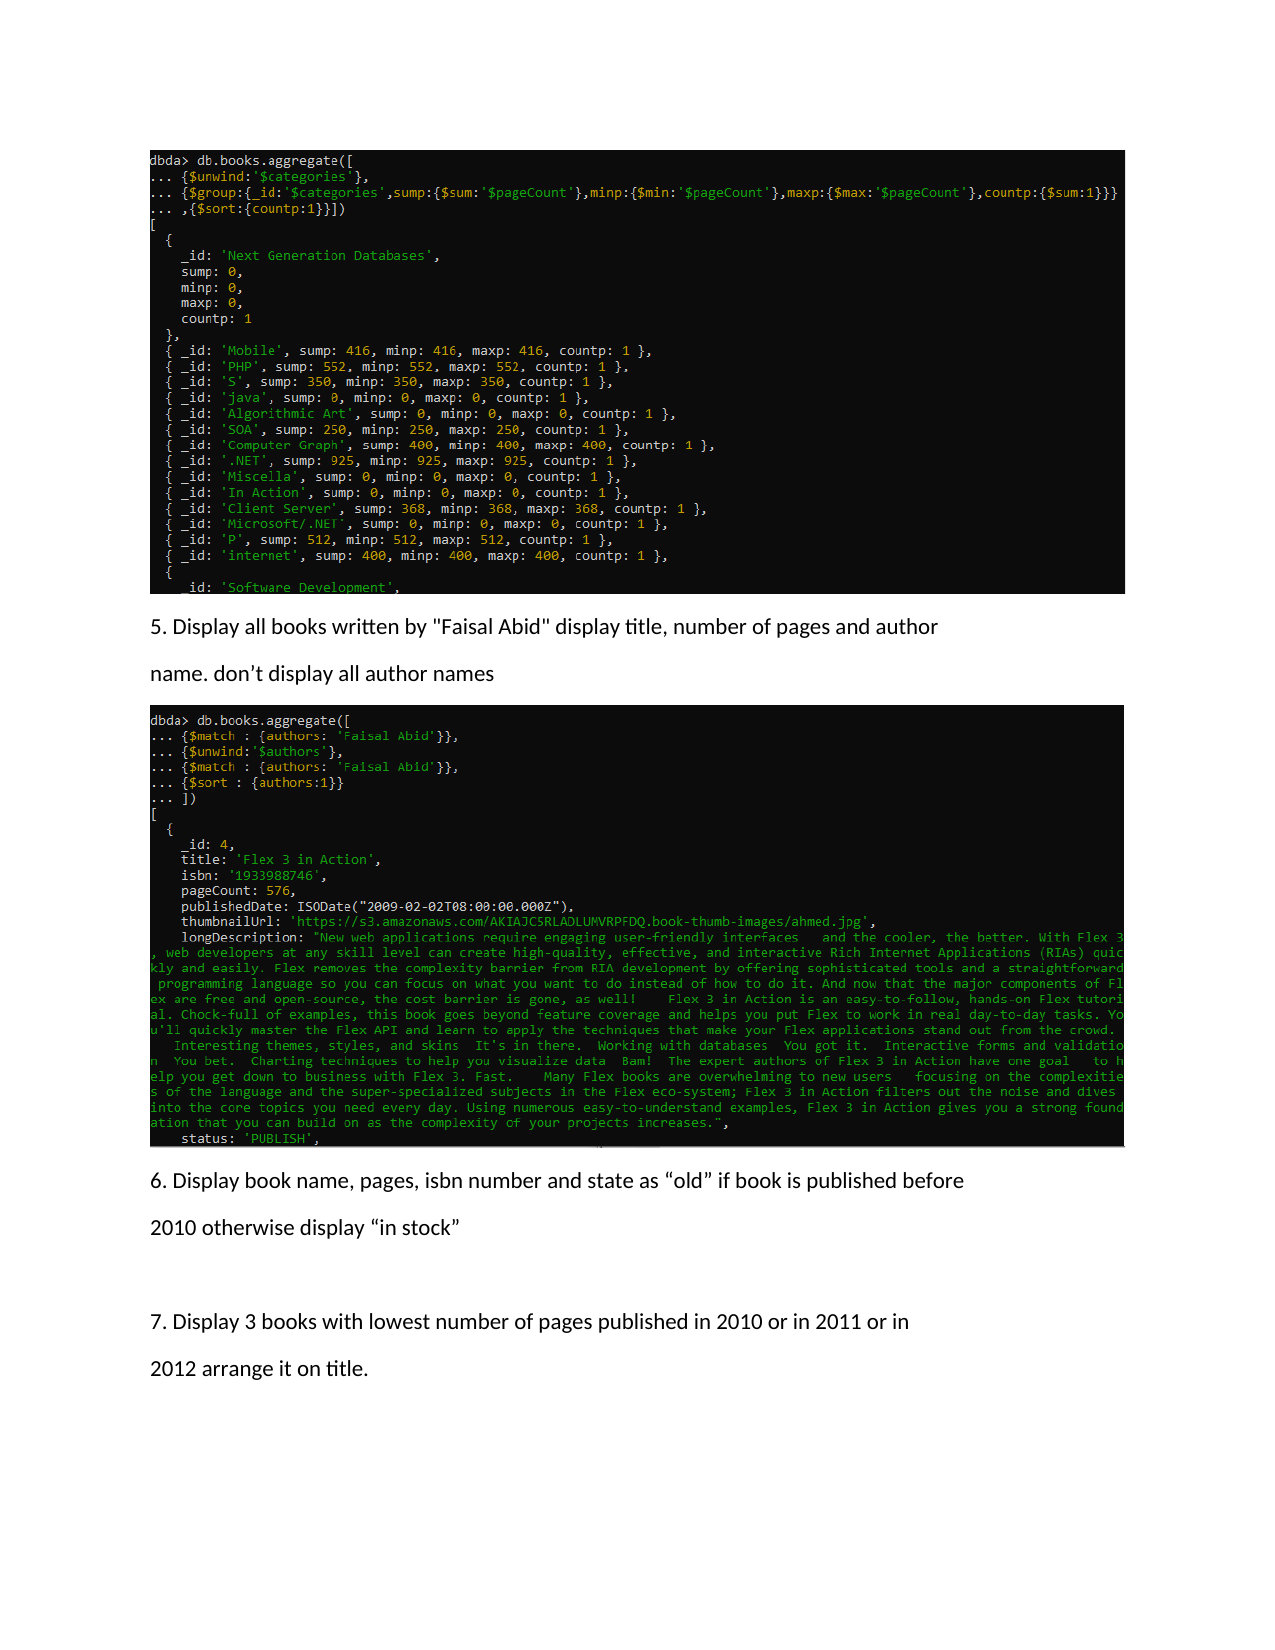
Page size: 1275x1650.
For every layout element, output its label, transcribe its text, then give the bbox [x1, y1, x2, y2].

picture [150, 150, 1125, 594]
text 7. Display 3 books with lowest number of pages published in 2010 or in 2011 or in [150, 1307, 1125, 1335]
text name. don’t display all author names [150, 659, 1125, 687]
text 2012 arrange it on title. [150, 1354, 1125, 1382]
text 5. Display all books written by "Faisal Abid" display title, number of pages and author [150, 612, 1125, 640]
text 6. Display book name, pages, isbn number and state as “old” if book is published before [150, 1166, 1125, 1194]
text 2010 otherwise display “in stock” [150, 1213, 1125, 1241]
picture [150, 705, 1125, 1148]
